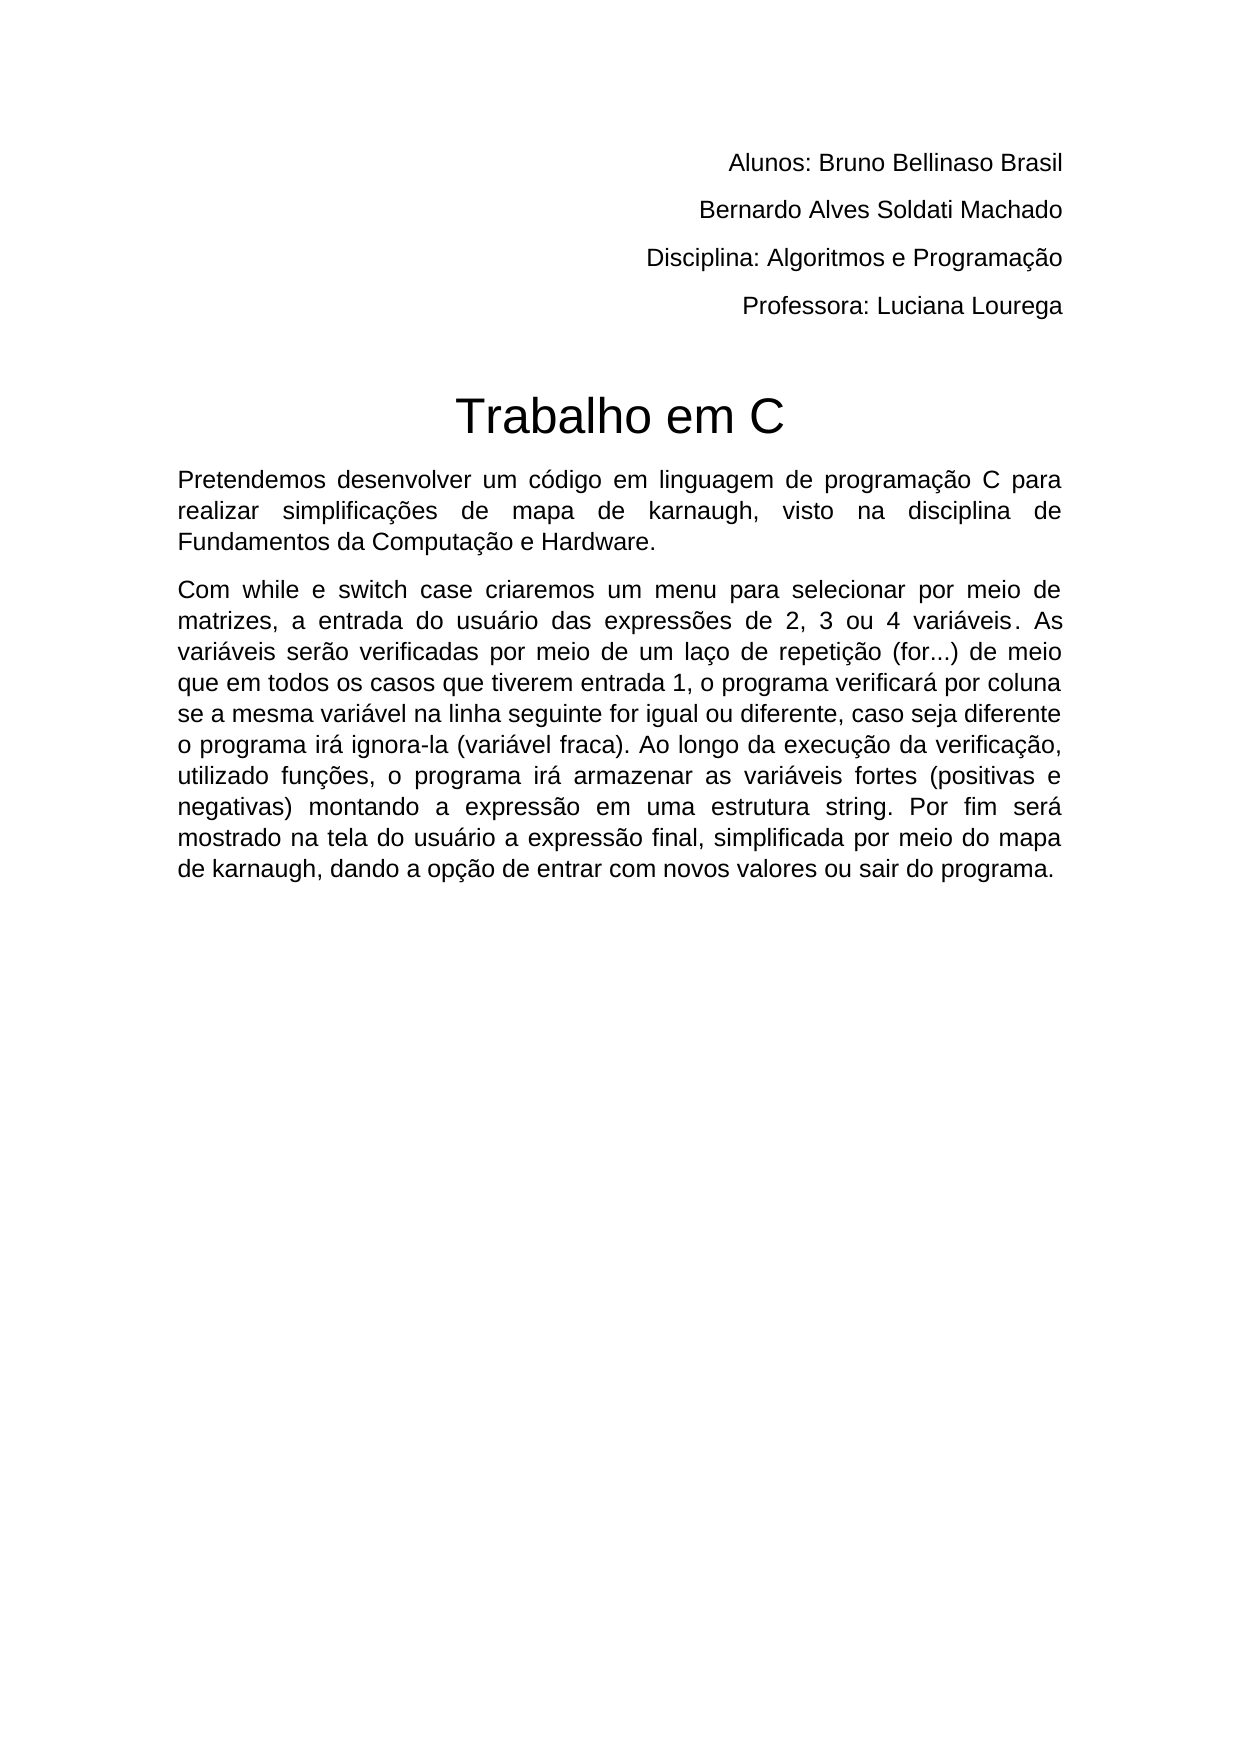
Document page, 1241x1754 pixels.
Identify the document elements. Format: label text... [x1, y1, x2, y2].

text Bernardo Alves Soldati Machado [177, 195, 1063, 224]
text Disciplina: Algoritmos e Programação [177, 243, 1063, 272]
text Trabalho em C [177, 386, 1063, 444]
text Pretendemos desenvolver um código em linguagem de programação C para realizar simplificações de mapa de karnaugh, visto na disciplina de Fundamentos da Computação e Hardware. [177, 465, 1063, 556]
text Alunos: Bruno Bellinaso Brasil [177, 148, 1063, 176]
text Professora: Luciana Lourega [177, 291, 1063, 319]
text Com while e switch case criaremos um menu para selecionar por meio de matrizes, a entrada do usuário das expressões de 2, 3 ou 4 variáveis. As variáveis serão verificadas por meio de um laço de repetição (for...) de meio que em todos os casos que tiverem entrada 1, o programa verificará por coluna se a mesma variável na linha seguinte for igual ou diferente, caso seja diferente o programa irá ignora-la (variável fraca). Ao longo da execução da verificação, utilizado funções, o programa irá armazenar as variáveis fortes (positivas e negativas) montando a expressão em uma estrutura string. Por fim será mostrado na tela do usuário a expressão final, simplificada por meio do mapa de karnaugh, dando a opção de entrar com novos valores ou sair do programa. [177, 575, 1063, 883]
